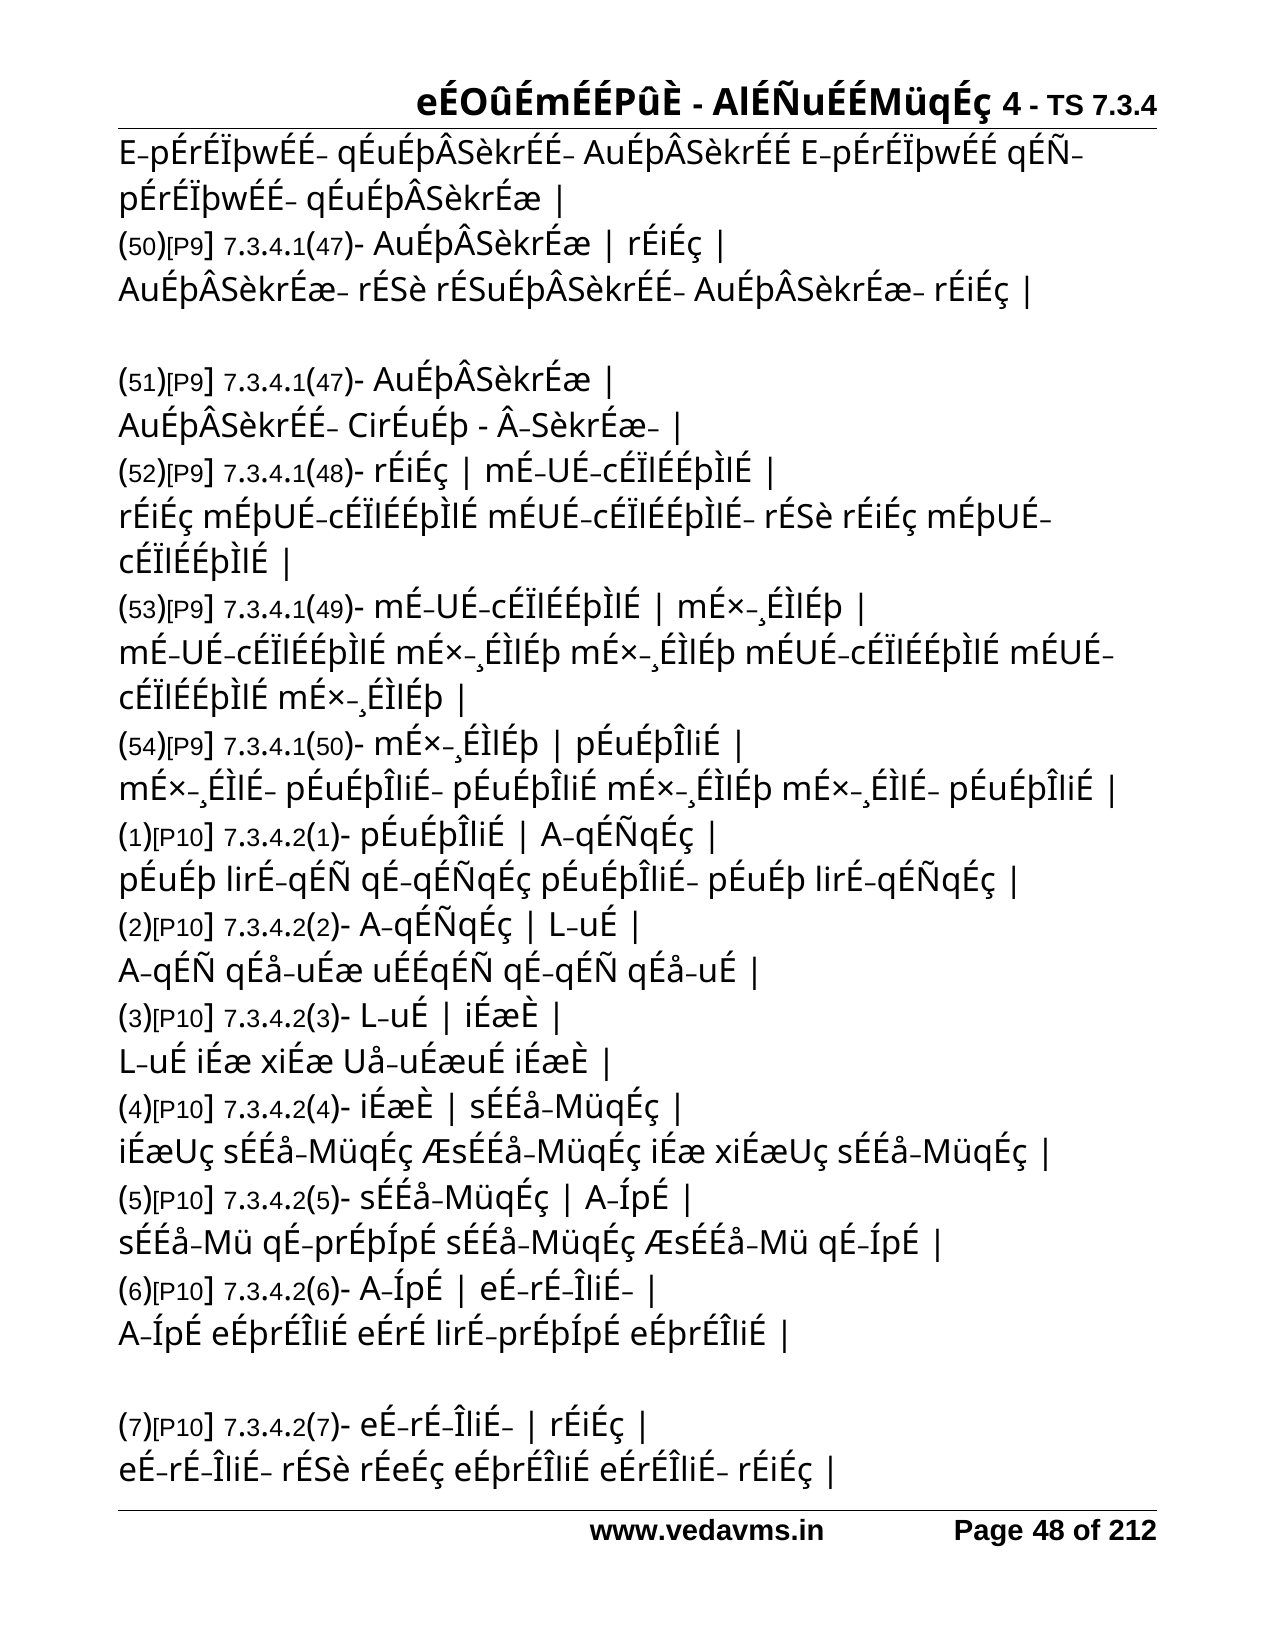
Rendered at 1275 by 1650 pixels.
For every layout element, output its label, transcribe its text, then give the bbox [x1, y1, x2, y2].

text rÉiÉç mÉþUÉ–cÉÏlÉÉþÌlÉ mÉUÉ–cÉÏlÉÉþÌlÉ– rÉSè rÉiÉç mÉþUÉ–cÉÏlÉÉþÌlÉ | [118, 492, 1157, 583]
text A–qÉÑ qÉå–uÉæ uÉÉqÉÑ qÉ–qÉÑ qÉå–uÉ | [118, 947, 1157, 992]
text (6)[P10] 7.3.4.2(6)- A–ÍpÉ | eÉ–rÉ–ÎliÉ– | [118, 1264, 1157, 1310]
text (52)[P9] 7.3.4.1(48)- rÉiÉç | mÉ–UÉ–cÉÏlÉÉþÌlÉ | [118, 447, 1157, 492]
text (4)[P10] 7.3.4.2(4)- iÉæÈ | sÉÉå–MüqÉç | [118, 1083, 1157, 1128]
text (7)[P10] 7.3.4.2(7)- eÉ–rÉ–ÎliÉ– | rÉiÉç | [118, 1401, 1157, 1446]
text iÉæUç sÉÉå–MüqÉç ÆsÉÉå–MüqÉç iÉæ xiÉæUç sÉÉå–MüqÉç | [118, 1128, 1157, 1174]
text (54)[P9] 7.3.4.1(50)- mÉ×–¸ÉÌlÉþ | pÉuÉþÎliÉ | [118, 719, 1157, 765]
text sÉÉå–Mü qÉ–prÉþÍpÉ sÉÉå–MüqÉç ÆsÉÉå–Mü qÉ–ÍpÉ | [118, 1219, 1157, 1264]
text (53)[P9] 7.3.4.1(49)- mÉ–UÉ–cÉÏlÉÉþÌlÉ | mÉ×–¸ÉÌlÉþ | [118, 583, 1157, 629]
text mÉ–UÉ–cÉÏlÉÉþÌlÉ mÉ×–¸ÉÌlÉþ mÉ×–¸ÉÌlÉþ mÉUÉ–cÉÏlÉÉþÌlÉ mÉUÉ–cÉÏlÉÉþÌlÉ mÉ×–¸ÉÌlÉþ | [118, 629, 1157, 719]
text A–ÍpÉ eÉþrÉÎliÉ eÉrÉ lirÉ–prÉþÍpÉ eÉþrÉÎliÉ | [118, 1310, 1157, 1355]
text eÉ–rÉ–ÎliÉ– rÉSè rÉeÉç eÉþrÉÎliÉ eÉrÉÎliÉ– rÉiÉç | [118, 1446, 1157, 1492]
text AuÉþÂSèkrÉæ– rÉSè rÉSuÉþÂSèkrÉÉ– AuÉþÂSèkrÉæ– rÉiÉç | [118, 265, 1157, 311]
text (51)[P9] 7.3.4.1(47)- AuÉþÂSèkrÉæ | [118, 356, 1157, 402]
text (3)[P10] 7.3.4.2(3)- L–uÉ | iÉæÈ | [118, 992, 1157, 1037]
text (5)[P10] 7.3.4.2(5)- sÉÉå–MüqÉç | A–ÍpÉ | [118, 1174, 1157, 1219]
text mÉ×–¸ÉÌlÉ– pÉuÉþÎliÉ– pÉuÉþÎliÉ mÉ×–¸ÉÌlÉþ mÉ×–¸ÉÌlÉ– pÉuÉþÎliÉ | [118, 765, 1157, 810]
text L–uÉ iÉæ xiÉæ Uå–uÉæuÉ iÉæÈ | [118, 1037, 1157, 1083]
text (50)[P9] 7.3.4.1(47)- AuÉþÂSèkrÉæ | rÉiÉç | [118, 220, 1157, 265]
text (2)[P10] 7.3.4.2(2)- A–qÉÑqÉç | L–uÉ | [118, 901, 1157, 947]
text pÉuÉþ lirÉ–qÉÑ qÉ–qÉÑqÉç pÉuÉþÎliÉ– pÉuÉþ lirÉ–qÉÑqÉç | [118, 856, 1157, 901]
text (1)[P10] 7.3.4.2(1)- pÉuÉþÎliÉ | A–qÉÑqÉç | [118, 810, 1157, 856]
text AuÉþÂSèkrÉÉ– CirÉuÉþ - Â–SèkrÉæ– | [118, 402, 1157, 447]
text E–pÉrÉÏþwÉÉ– qÉuÉþÂSèkrÉÉ– AuÉþÂSèkrÉÉ E–pÉrÉÏþwÉÉ qÉÑ–pÉrÉÏþwÉÉ– qÉuÉþÂSèkrÉæ | [118, 129, 1157, 220]
